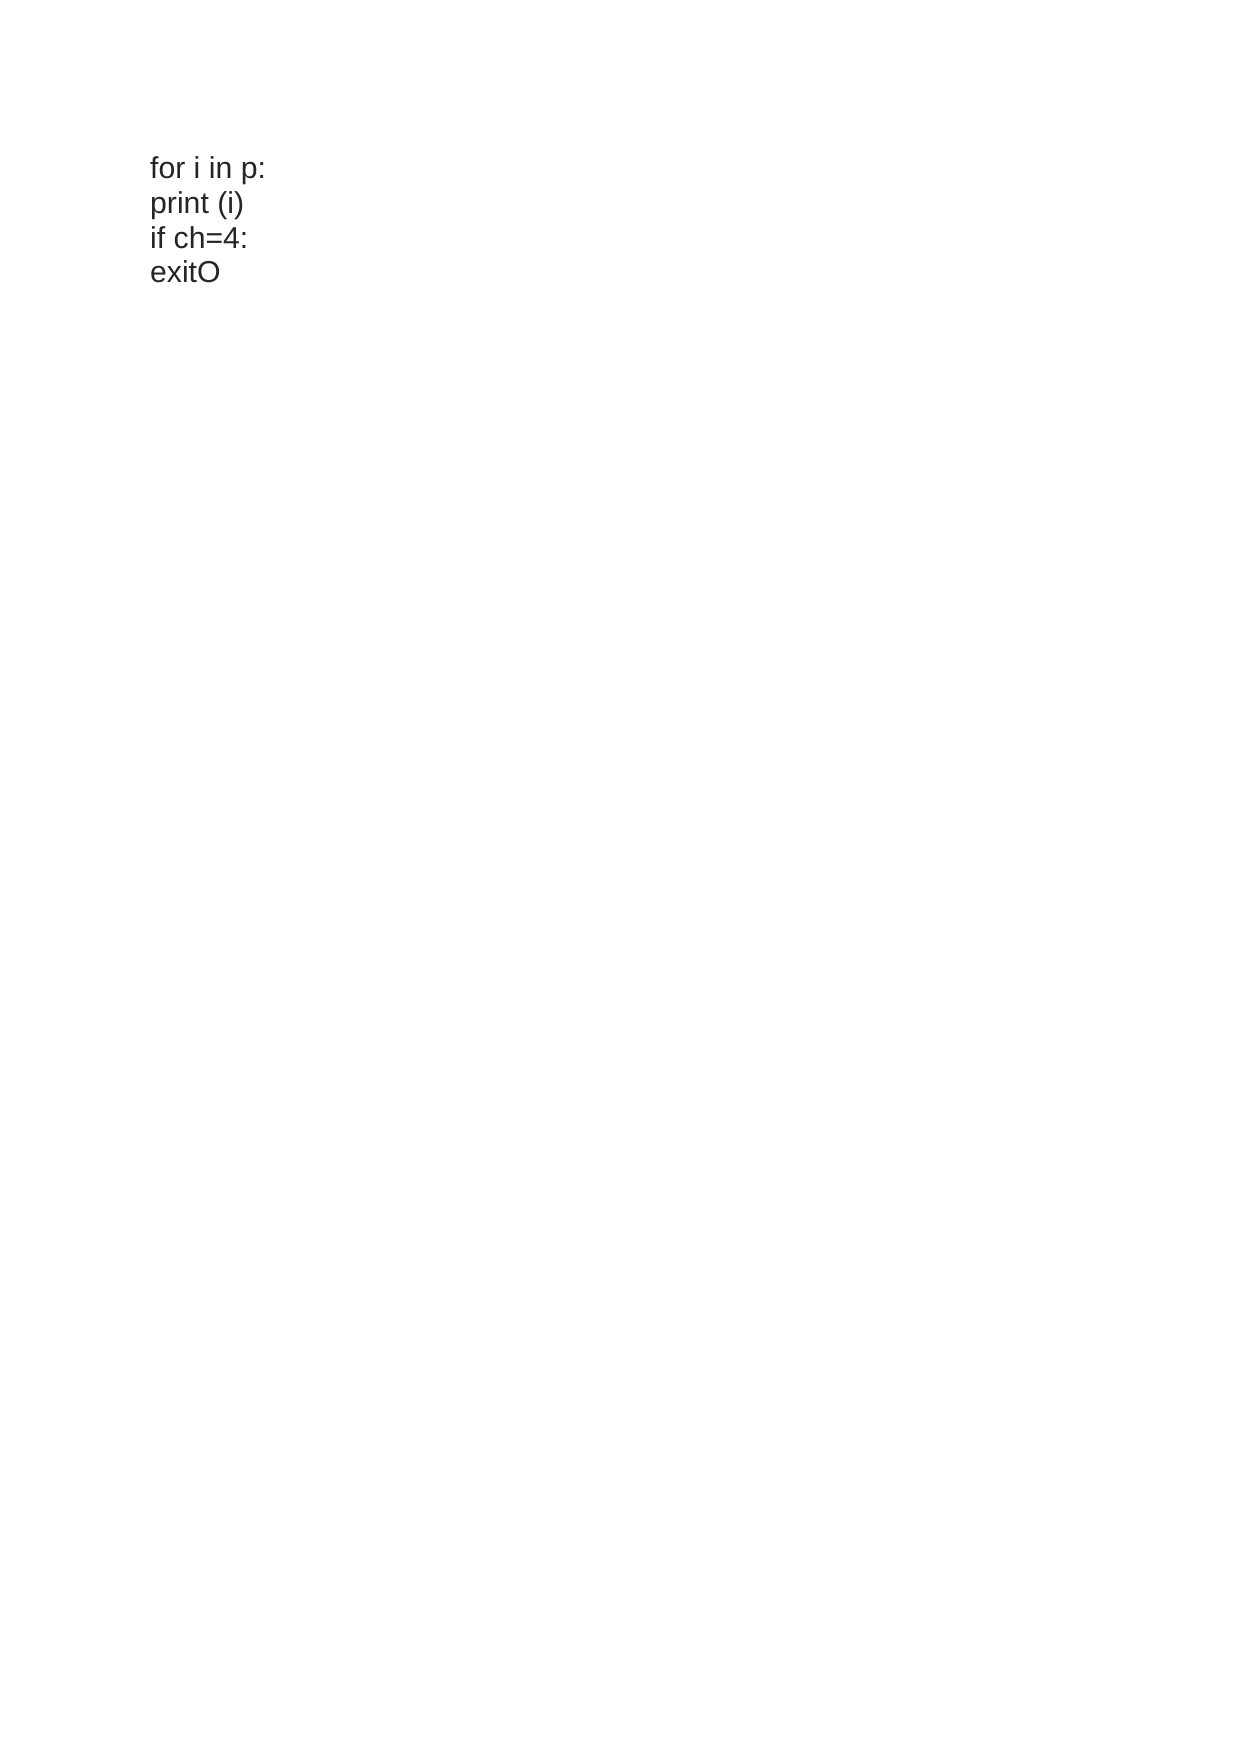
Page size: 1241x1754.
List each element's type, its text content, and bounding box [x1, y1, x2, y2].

text for i in p: [150, 150, 1090, 185]
text print (i) [150, 185, 1090, 219]
text if ch=4: [150, 219, 1090, 254]
text exitO [150, 254, 1090, 289]
